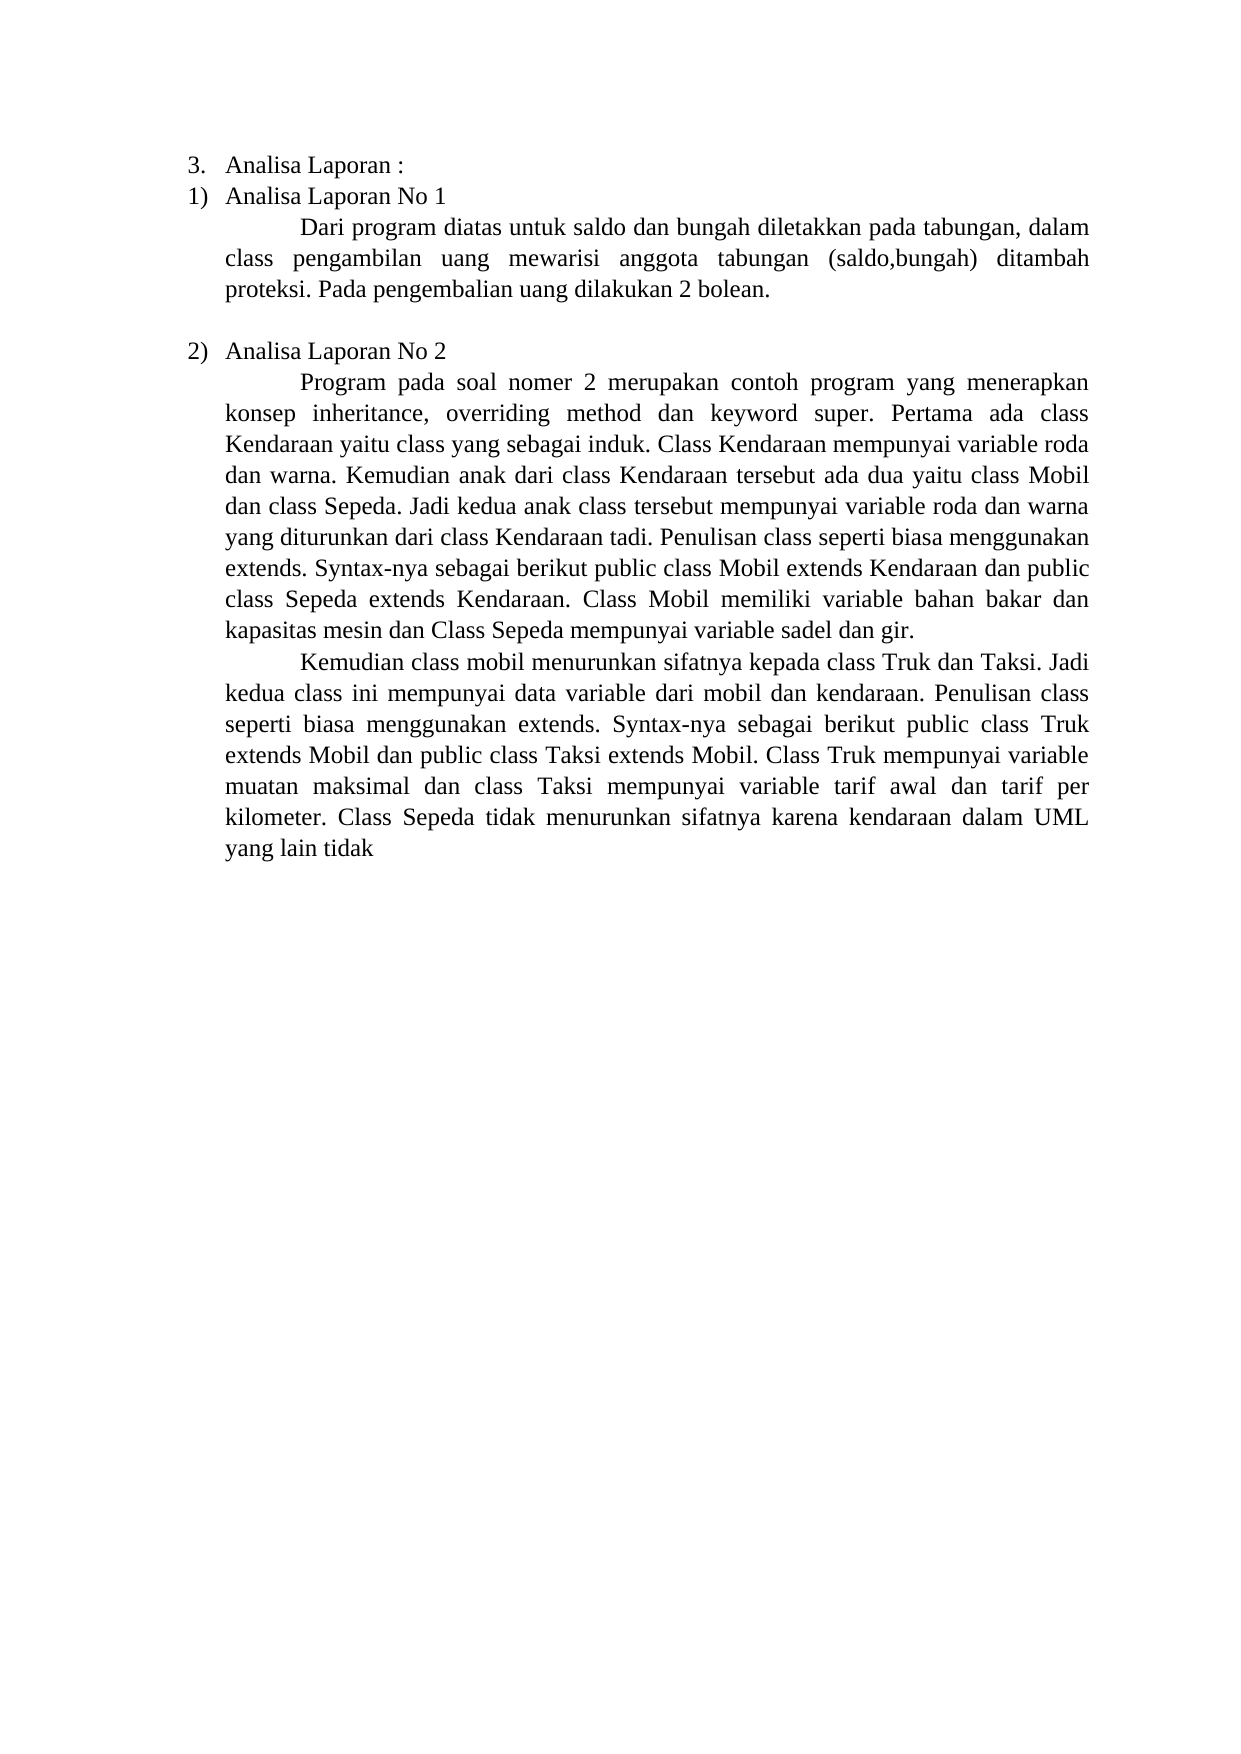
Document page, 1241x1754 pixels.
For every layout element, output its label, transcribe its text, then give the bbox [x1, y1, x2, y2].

list Analisa Laporan No 1 [187, 181, 1090, 210]
list Analisa Laporan No 2 [187, 336, 1090, 365]
list Analisa Laporan : [187, 150, 1090, 179]
list Kemudian class mobil menurunkan sifatnya kepada class Truk dan Taksi. Jadi kedua class ini mempunyai data variable dari mobil dan kendaraan. Penulisan class seperti biasa menggunakan extends. Syntax-nya sebagai berikut public class Truk extends Mobil dan public class Taksi extends Mobil. Class Truk mempunyai variable muatan maksimal dan class Taksi mempunyai variable tarif awal dan tarif per kilometer. Class Sepeda tidak menurunkan sifatnya karena kendaraan dalam UML yang lain tidak [225, 647, 1090, 862]
list Program pada soal nomer 2 merupakan contoh program yang menerapkan konsep inheritance, overriding method dan keyword super. Pertama ada class Kendaraan yaitu class yang sebagai induk. Class Kendaraan mempunyai variable roda dan warna. Kemudian anak dari class Kendaraan tersebut ada dua yaitu class Mobil dan class Sepeda. Jadi kedua anak class tersebut mempunyai variable roda dan warna yang diturunkan dari class Kendaraan tadi. Penulisan class seperti biasa menggunakan extends. Syntax-nya sebagai berikut public class Mobil extends Kendaraan dan public class Sepeda extends Kendaraan. Class Mobil memiliki variable bahan bakar dan kapasitas mesin dan Class Sepeda mempunyai variable sadel dan gir. [225, 367, 1090, 644]
list Dari program diatas untuk saldo dan bungah diletakkan pada tabungan, dalam class pengambilan uang mewarisi anggota tabungan (saldo,bungah) ditambah proteksi. Pada pengembalian uang dilakukan 2 bolean. [225, 212, 1090, 303]
